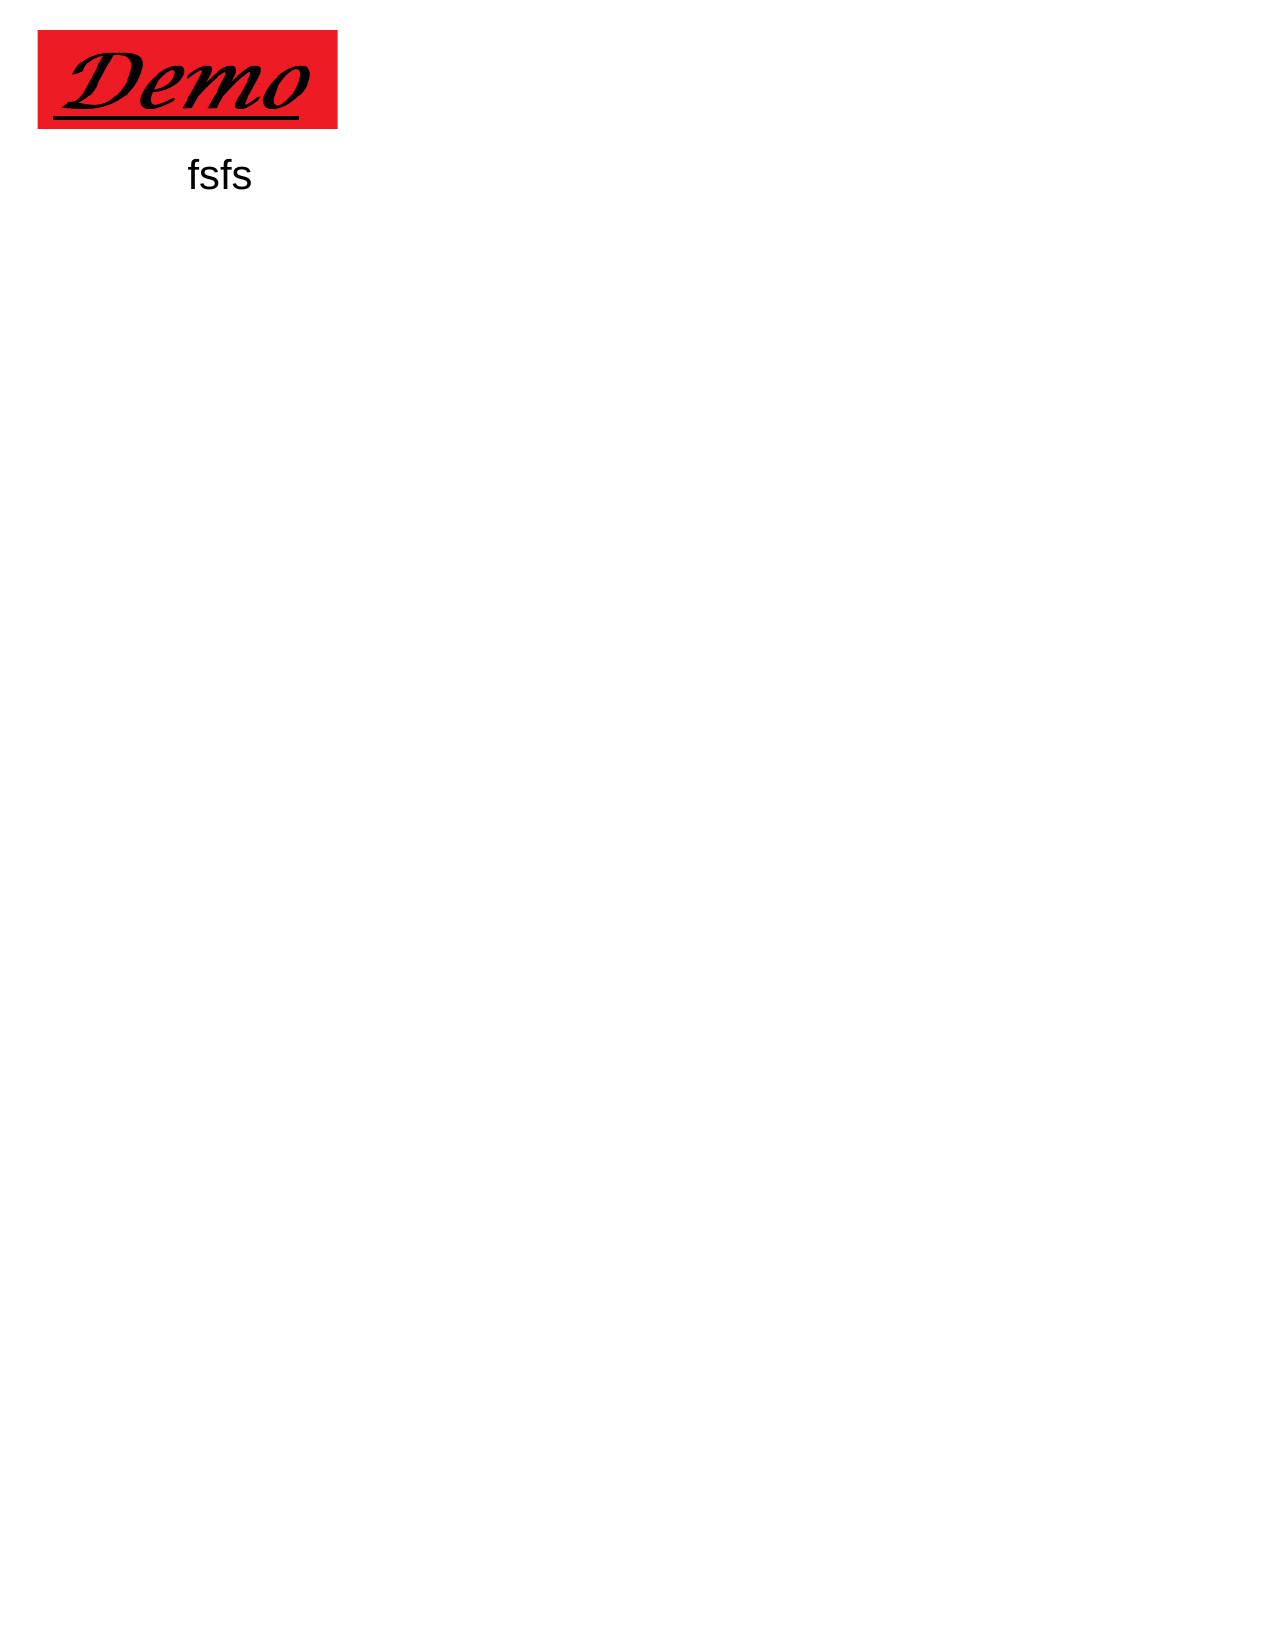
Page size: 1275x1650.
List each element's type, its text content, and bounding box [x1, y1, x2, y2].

text fsfs [187, 151, 1087, 198]
picture [37, 30, 338, 129]
